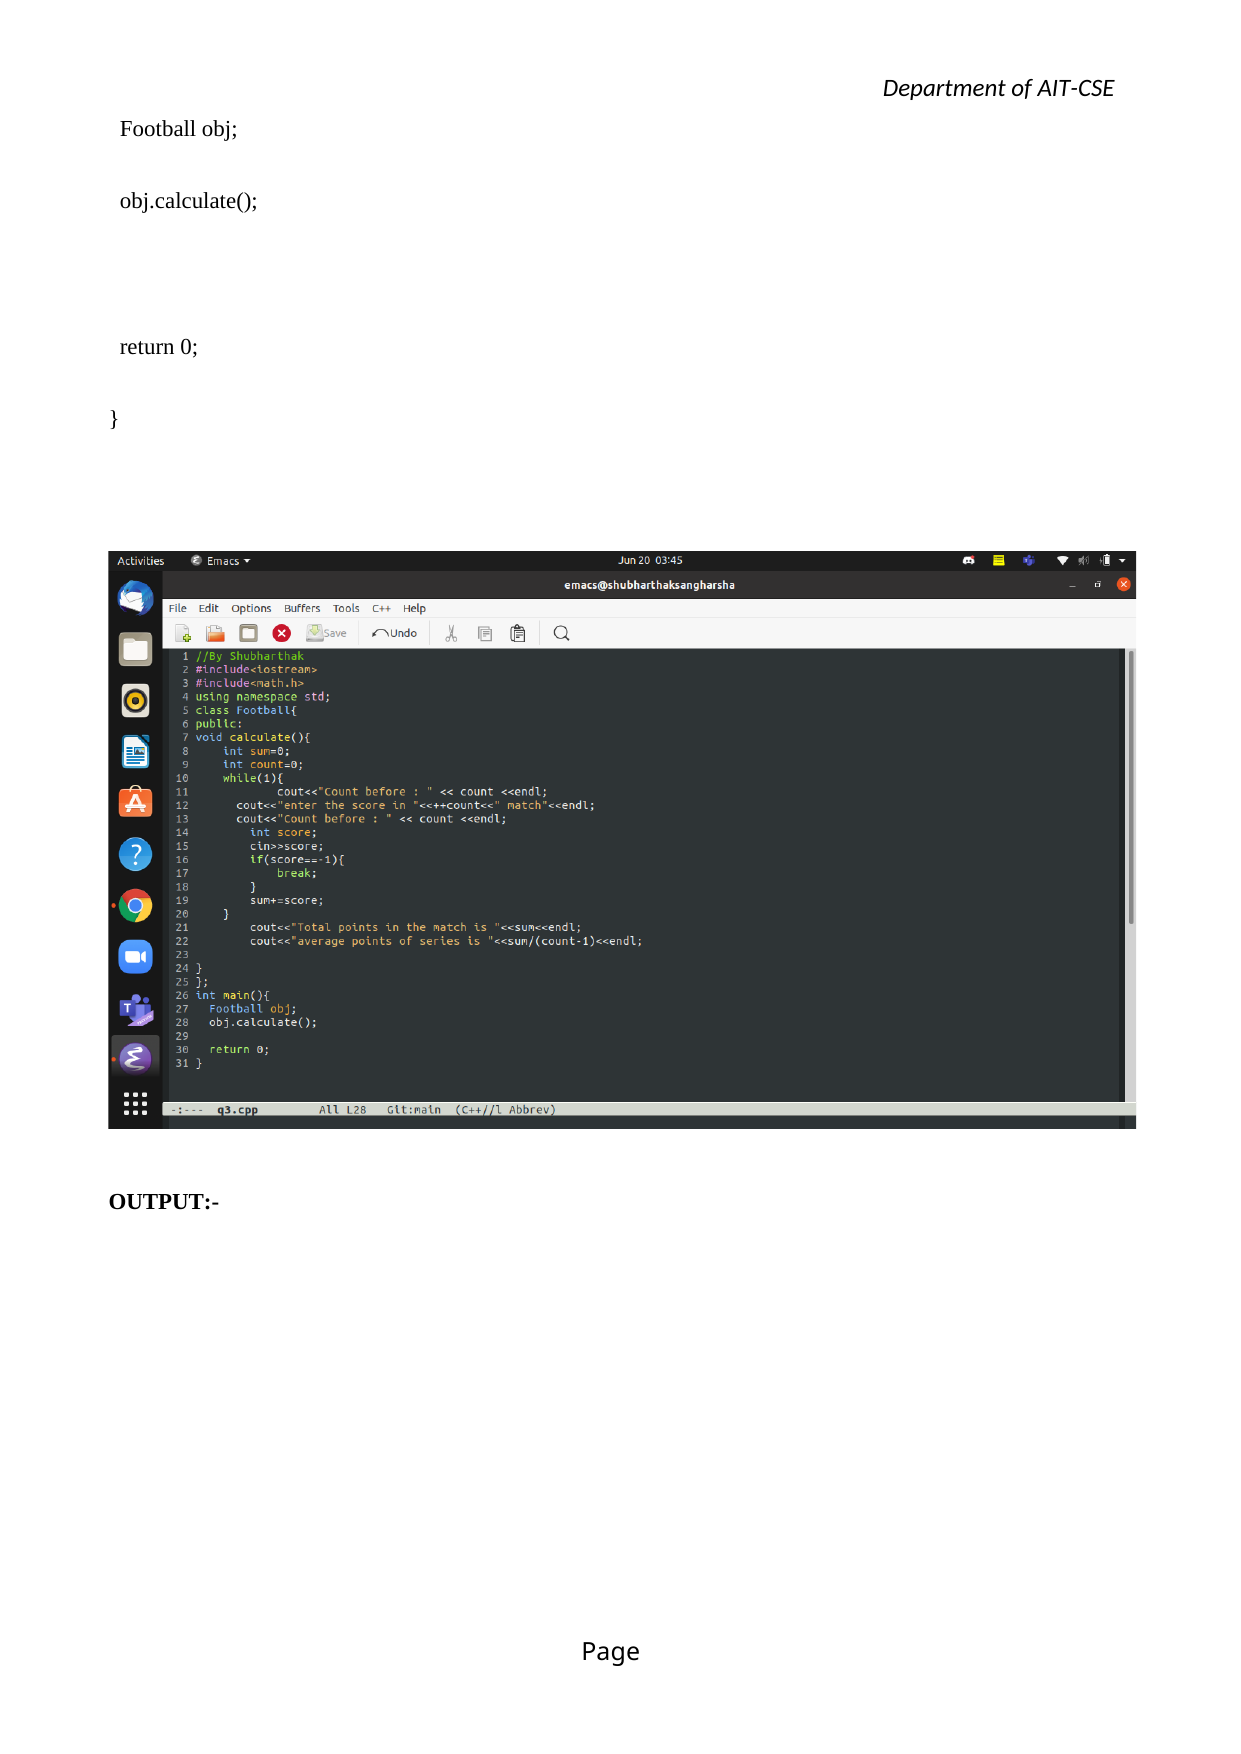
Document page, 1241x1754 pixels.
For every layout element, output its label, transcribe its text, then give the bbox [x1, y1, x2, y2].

list OUTPUT:- [108, 1129, 1136, 1214]
list } [108, 405, 1136, 432]
picture [108, 551, 1137, 1129]
list return 0; [108, 333, 1136, 359]
list Football obj; [108, 114, 1136, 141]
list obj.calculate(); [108, 187, 1136, 214]
